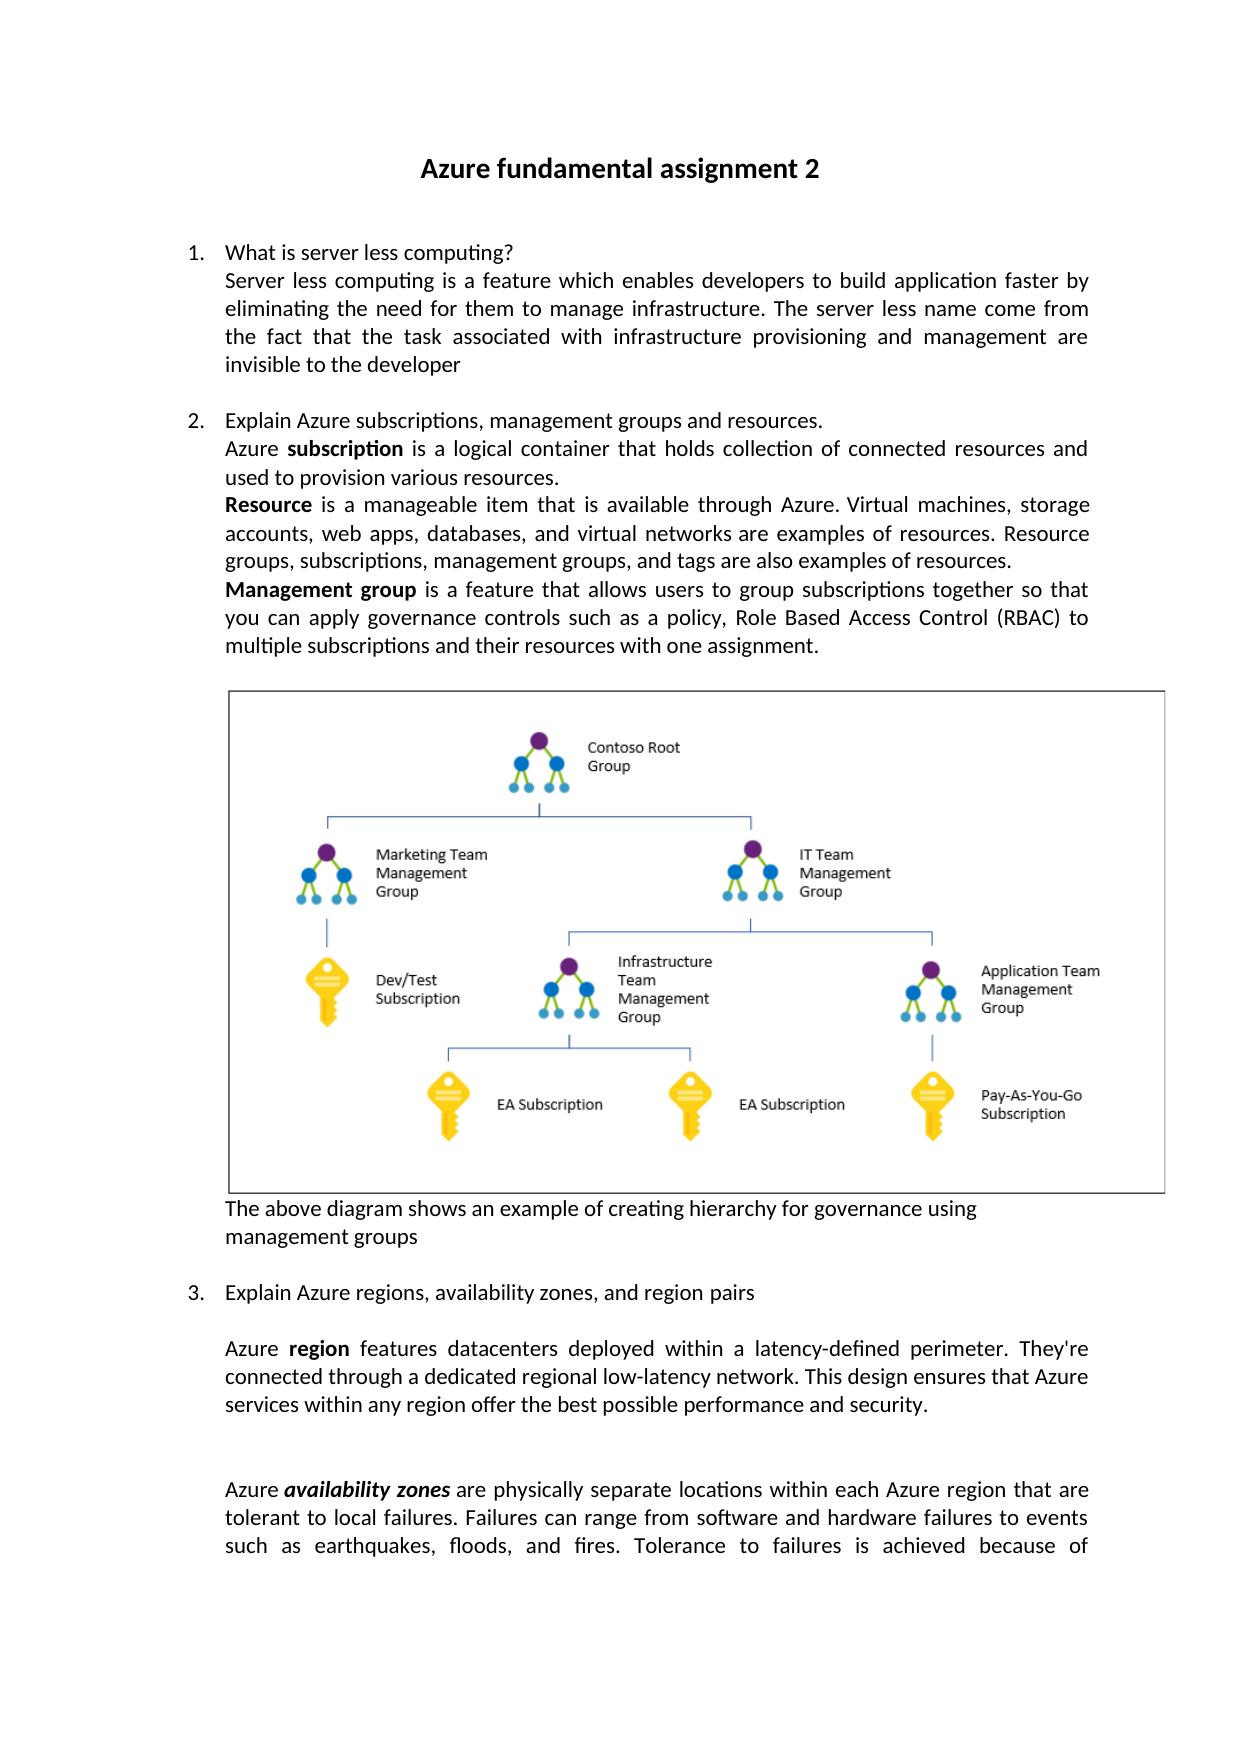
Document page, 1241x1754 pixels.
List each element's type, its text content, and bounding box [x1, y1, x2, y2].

text Azure region features datacenters deployed within a latency-defined perimeter. They're connected through a dedicated regional low-latency network. This design ensures that Azure services within any region offer the best possible performance and security. [225, 1334, 1090, 1418]
text The above diagram shows an example of creating hierarchy for governance using management groups [225, 1195, 1090, 1250]
list Explain Azure regions, availability zones, and region pairs [187, 1278, 1090, 1306]
text Azure fundamental assignment 2 [150, 150, 1090, 186]
text Server less computing is a feature which enables developers to build application faster by eliminating the need for them to manage infrastructure. The server less name come from the fact that the task associated with infrastructure provisioning and management are invisible to the developer [225, 266, 1090, 378]
text Resource is a manageable item that is available through Azure. Virtual machines, storage accounts, web apps, databases, and virtual networks are examples of resources. Resource groups, subscriptions, management groups, and tags are also examples of resources. [225, 491, 1090, 575]
text Management group is a feature that allows users to group subscriptions together so that you can apply governance controls such as a policy, Role Based Access Control (RBAC) to multiple subscriptions and their resources with one assignment. [225, 575, 1090, 659]
list What is server less computing? [187, 238, 1090, 266]
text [225, 1476, 1090, 1559]
text Azure subscription is a logical container that holds collection of connected resources and used to provision various resources. [225, 434, 1090, 491]
list Explain Azure subscriptions, management groups and resources. [187, 407, 1090, 434]
picture [225, 686, 1166, 1195]
